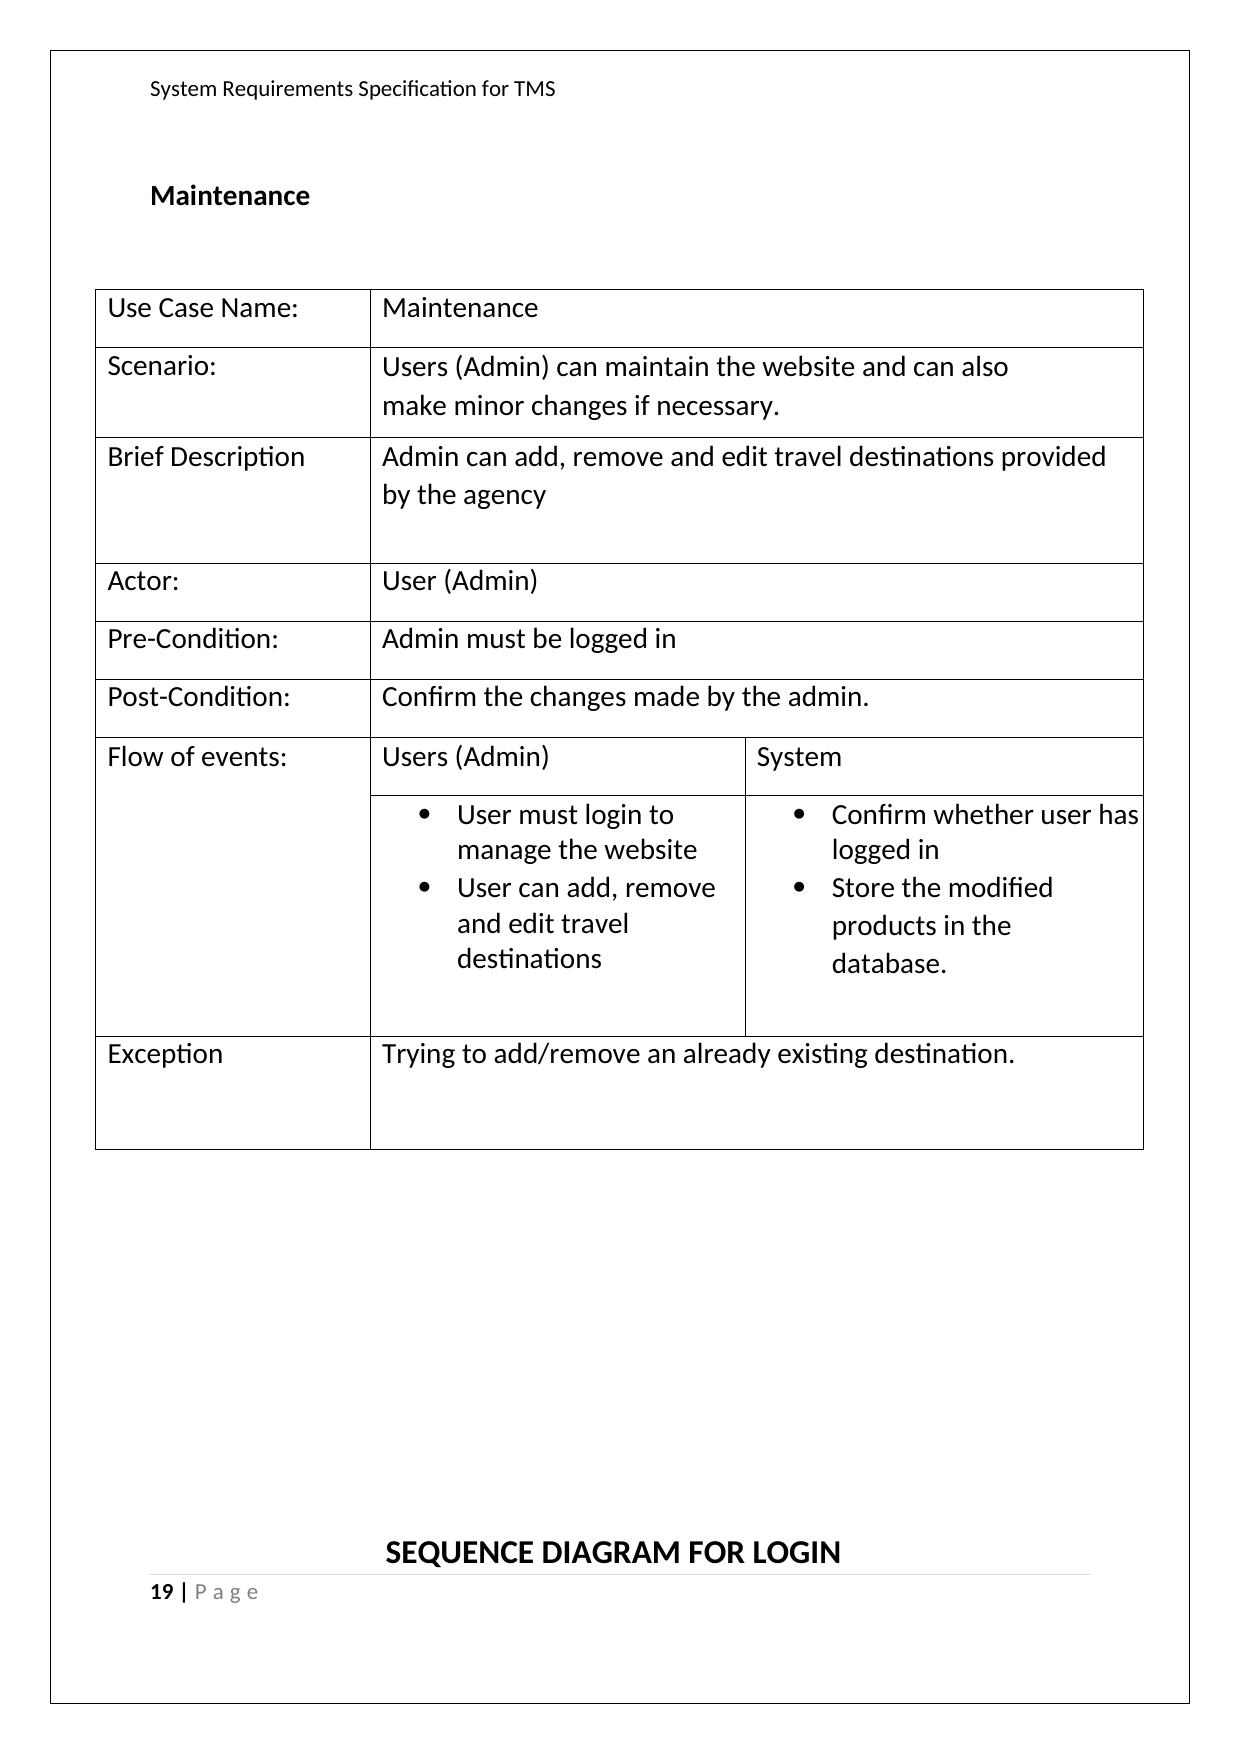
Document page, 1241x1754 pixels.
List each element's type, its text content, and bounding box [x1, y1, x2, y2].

text SEQUENCE DIAGRAM FOR LOGIN [150, 1531, 1077, 1572]
text Maintenance [150, 177, 1090, 212]
table_cell Actor: [96, 564, 370, 621]
table_cell Brief Description [96, 438, 370, 563]
table_cell Users (Admin) can maintain the website and can also make minor changes if necessary. [371, 348, 1143, 437]
table_cell System [746, 738, 1143, 794]
table_cell Trying to add/remove an already existing destination. [371, 1037, 1143, 1149]
table_header Maintenance [371, 290, 1143, 347]
table_cell Flow of events: [96, 738, 370, 1036]
table_cell Admin must be logged in [371, 622, 1143, 679]
table_cell Admin can add, remove and edit travel destinations provided by the agency [371, 438, 1143, 563]
table_cell Users (Admin) [371, 738, 745, 794]
table_cell User (Admin) [371, 564, 1143, 621]
table_cell User must login to manage the website User can add, remove and edit travel destinations [371, 796, 745, 1036]
table_cell Exception [96, 1037, 370, 1149]
table_cell Post-Condition: [96, 680, 370, 737]
table_cell Pre-Condition: [96, 622, 370, 679]
table_cell Confirm the changes made by the admin. [371, 680, 1143, 737]
table_cell Confirm whether user has logged in Store the modified products in the database. [746, 796, 1143, 1036]
table_header Use Case Name: [96, 290, 370, 347]
table_cell Scenario: [96, 348, 370, 437]
